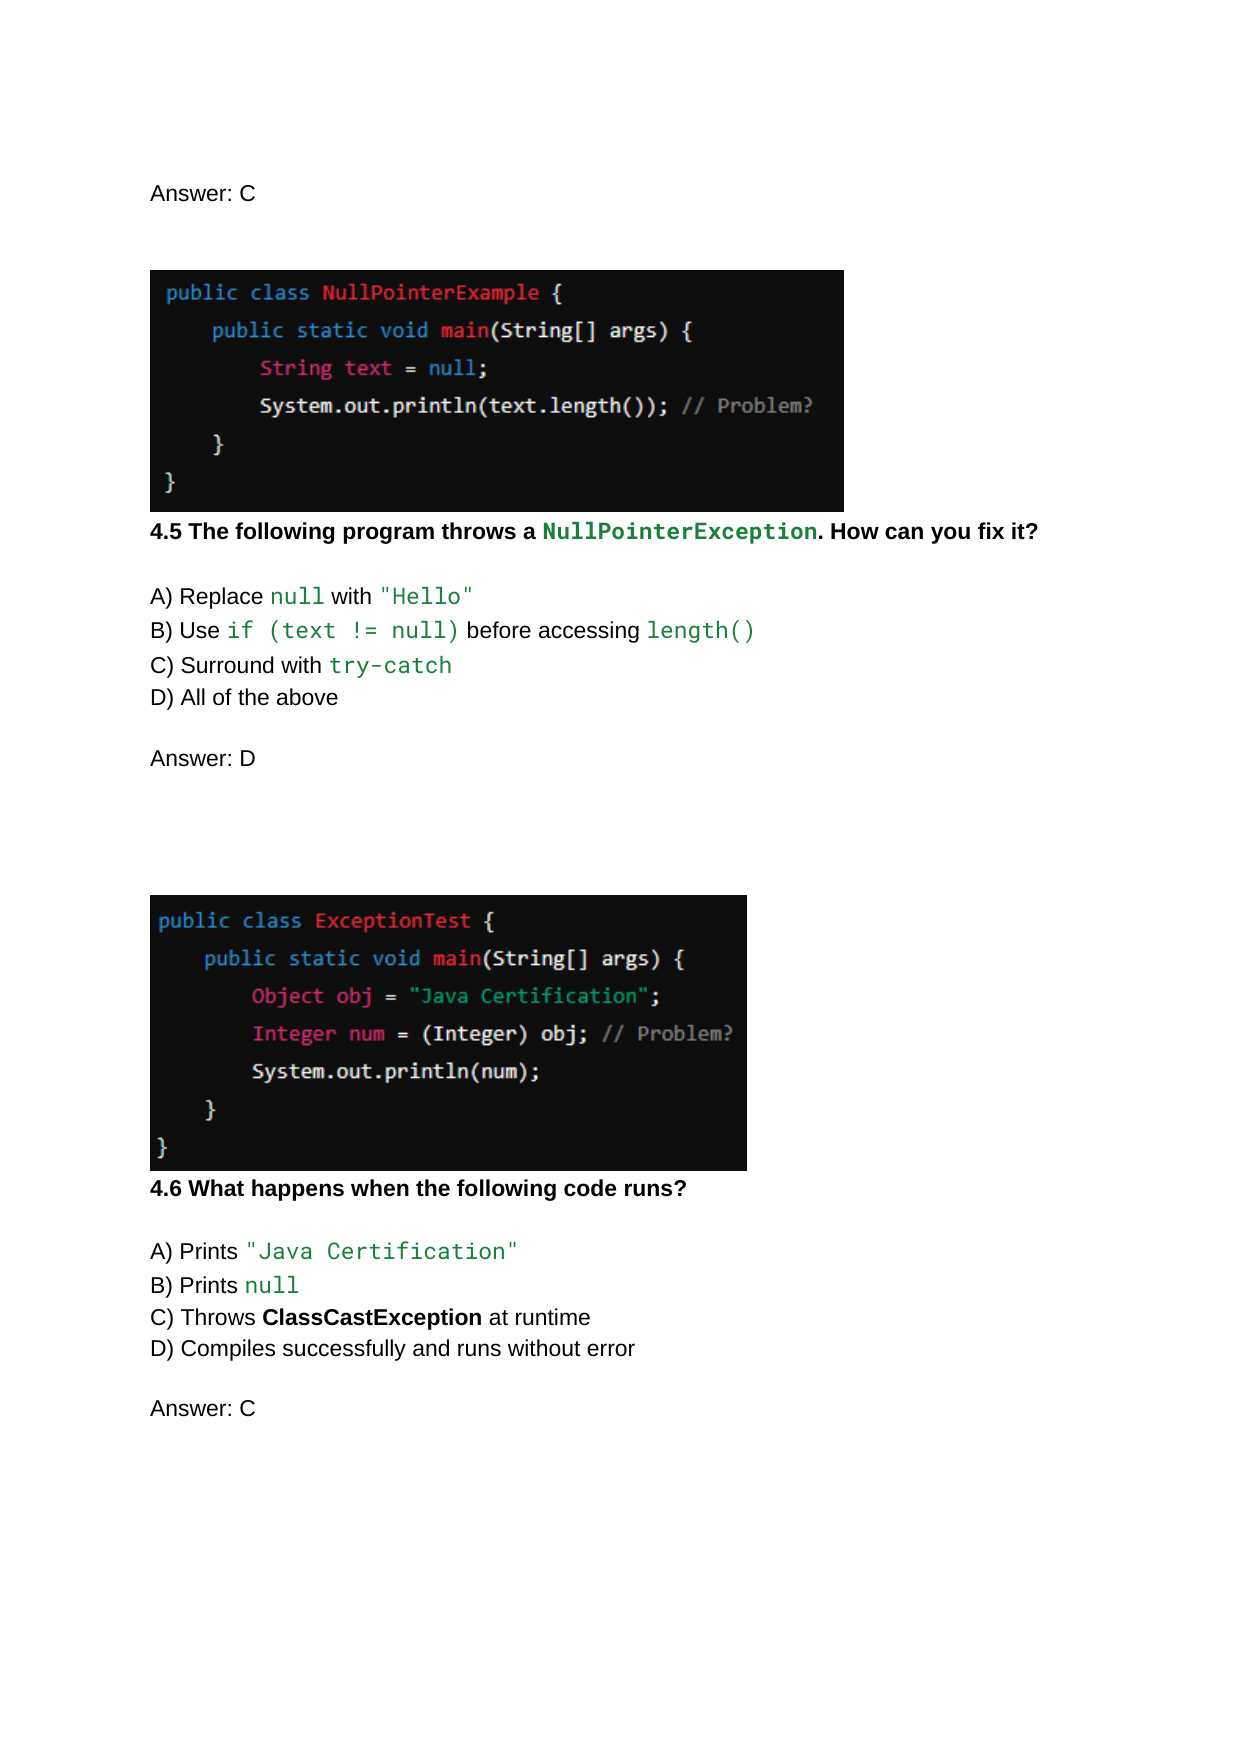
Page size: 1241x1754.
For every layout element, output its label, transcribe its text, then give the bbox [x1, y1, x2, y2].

text B) Use if (text != null) before accessing length() [150, 615, 1090, 645]
text Answer: D [150, 745, 1090, 771]
picture [150, 270, 844, 512]
text C) Throws ClassCastException at runtime [150, 1304, 1090, 1331]
picture [150, 895, 747, 1171]
text D) All of the above [150, 684, 1090, 711]
text B) Prints null [150, 1270, 1090, 1300]
text C) Surround with try-catch [150, 649, 1090, 680]
text A) Replace null with "Hello" [150, 580, 1090, 610]
text Answer: C [150, 180, 1090, 207]
text Answer: C [150, 1395, 1090, 1421]
text D) Compiles successfully and runs without error [150, 1334, 1090, 1361]
text 4.6 What happens when the following code runs? [150, 1174, 1090, 1201]
text 4.5 The following program throws a NullPointerException. How can you fix it? [150, 515, 1090, 546]
text A) Prints "Java Certification" [150, 1235, 1090, 1265]
